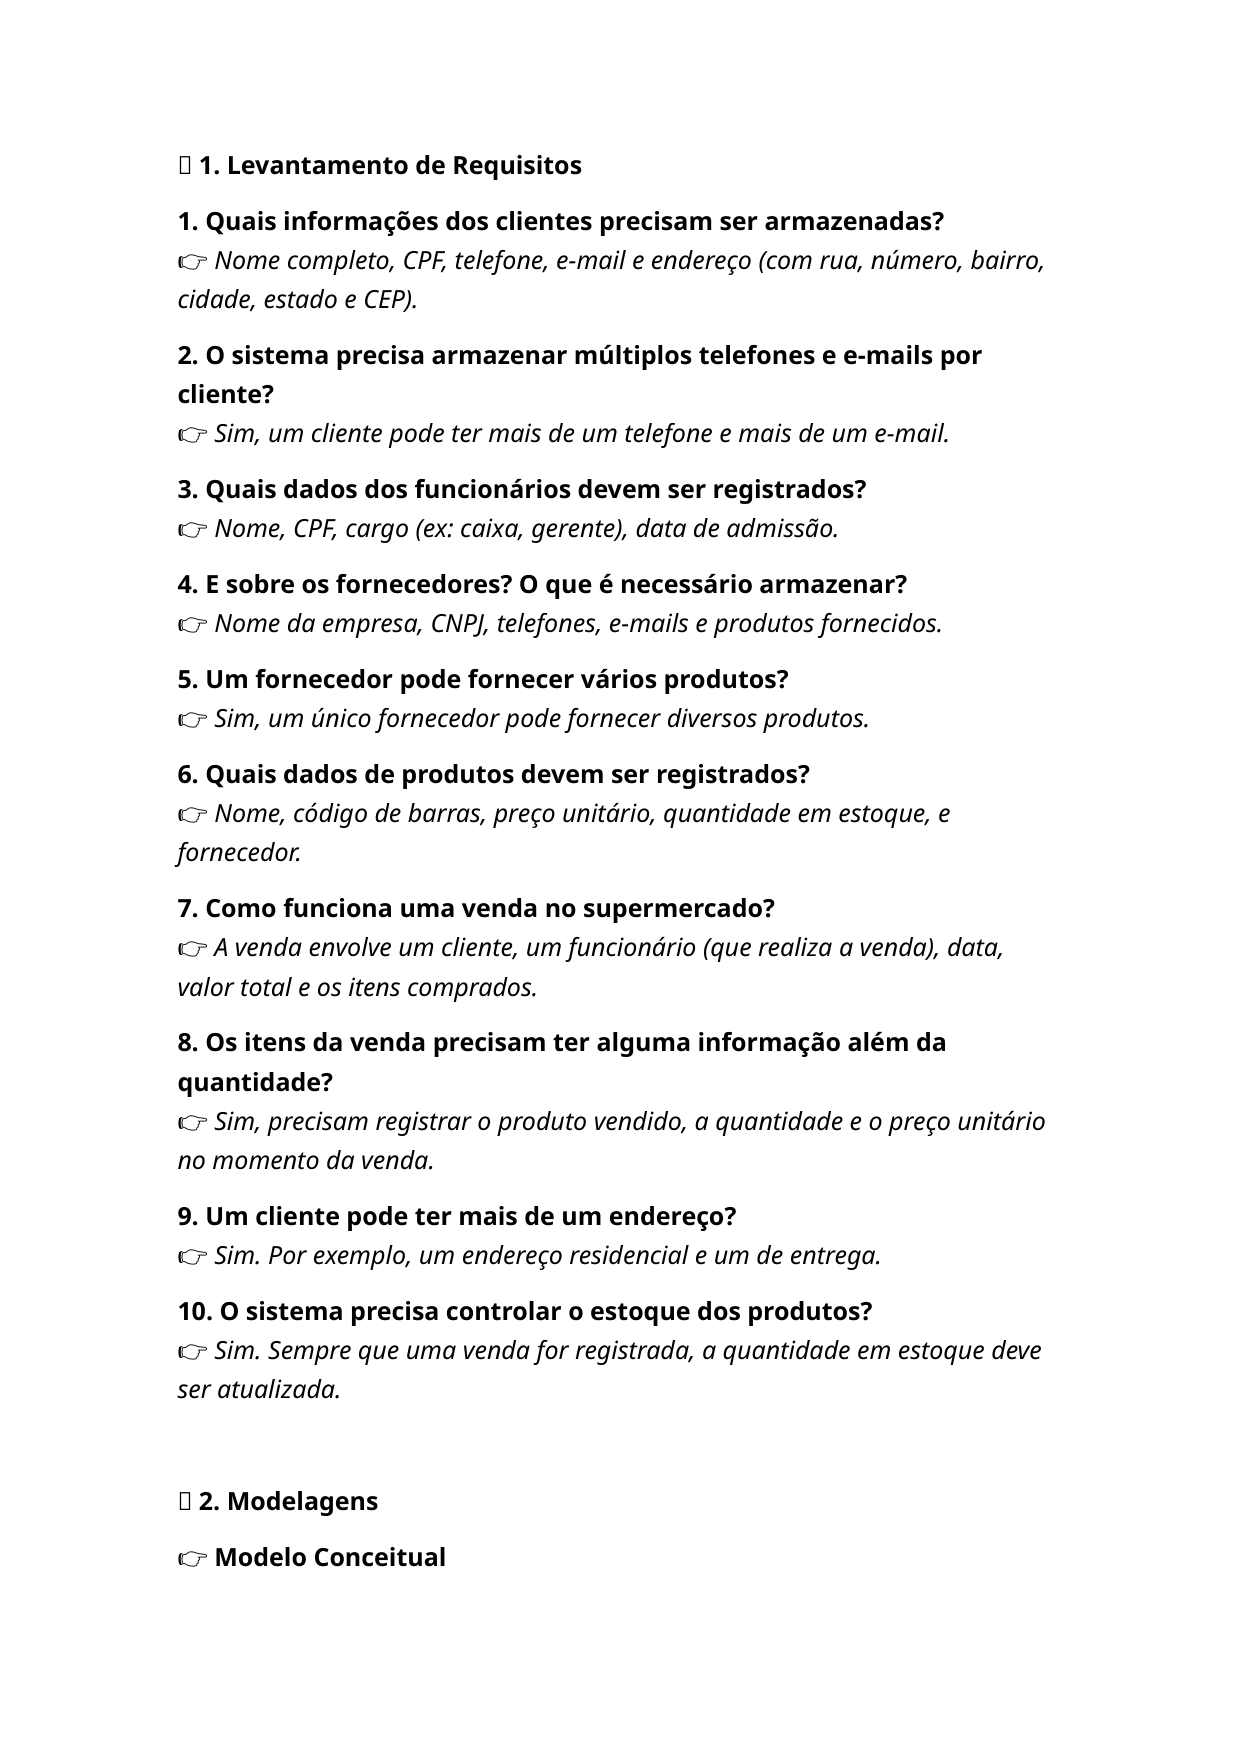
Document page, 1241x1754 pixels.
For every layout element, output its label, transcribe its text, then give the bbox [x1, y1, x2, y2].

text 10. O sistema precisa controlar o estoque dos produtos? 👉 Sim. Sempre que uma venda for registrada, a quantidade em estoque deve ser atualizada. [177, 1293, 1063, 1406]
text ✅ 2. Modelagens [177, 1483, 1063, 1517]
text 👉 Modelo Conceitual [177, 1539, 1063, 1573]
text 9. Um cliente pode ter mais de um endereço? 👉 Sim. Por exemplo, um endereço residencial e um de entrega. [177, 1198, 1063, 1272]
text 4. E sobre os fornecedores? O que é necessário armazenar? 👉 Nome da empresa, CNPJ, telefones, e-mails e produtos fornecidos. [177, 567, 1063, 640]
text 8. Os itens da venda precisam ter alguma informação além da quantidade? 👉 Sim, precisam registrar o produto vendido, a quantidade e o preço unitário no momento da venda. [177, 1025, 1063, 1177]
text 7. Como funciona uma venda no supermercado? 👉 A venda envolve um cliente, um funcionário (que realiza a venda), data, valor total e os itens comprados. [177, 891, 1063, 1003]
text 1. Quais informações dos clientes precisam ser armazenadas? 👉 Nome completo, CPF, telefone, e-mail e endereço (com rua, número, bairro, cidade, estado e CEP). [177, 203, 1063, 316]
text 3. Quais dados dos funcionários devem ser registrados? 👉 Nome, CPF, cargo (ex: caixa, gerente), data de admissão. [177, 472, 1063, 545]
text 5. Um fornecedor pode fornecer vários produtos? 👉 Sim, um único fornecedor pode fornecer diversos produtos. [177, 662, 1063, 735]
text ✅ 1. Levantamento de Requisitos [177, 148, 1063, 182]
text 6. Quais dados de produtos devem ser registrados? 👉 Nome, código de barras, preço unitário, quantidade em estoque, e fornecedor. [177, 757, 1063, 869]
text 2. O sistema precisa armazenar múltiplos telefones e e-mails por cliente? 👉 Sim, um cliente pode ter mais de um telefone e mais de um e-mail. [177, 338, 1063, 450]
